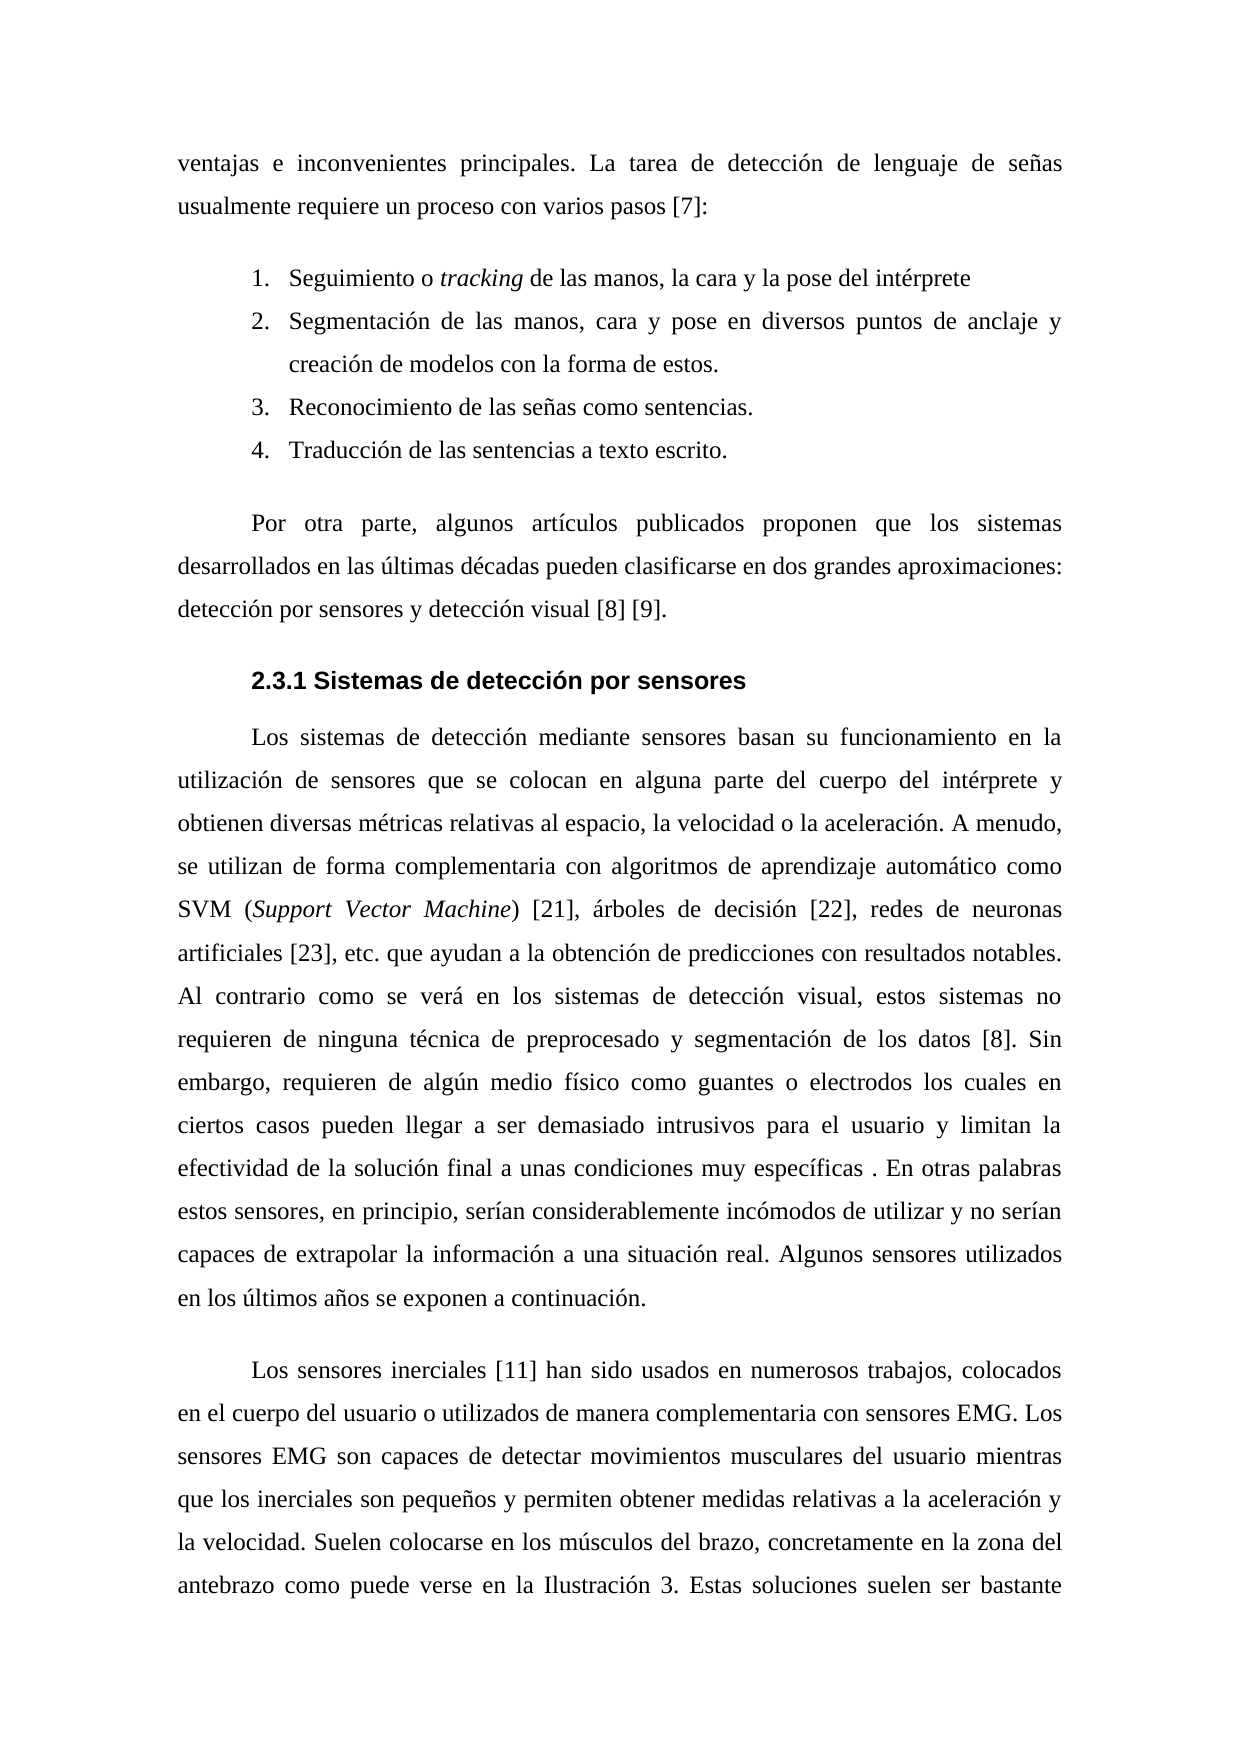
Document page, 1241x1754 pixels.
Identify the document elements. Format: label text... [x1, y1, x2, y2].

list Segmentación de las manos, cara y pose en diversos puntos de anclaje y creación de modelos con la forma de estos. [251, 306, 1063, 378]
text Por otra parte, algunos artículos publicados proponen que los sistemas desarrollados en las últimas décadas pueden clasificarse en dos grandes aproximaciones: detección por sensores y detección visual [8] [9]. [177, 508, 1063, 623]
subtitle 2.3.1 Sistemas de detección por sensores [177, 666, 1063, 695]
text Los sistemas de detección mediante sensores basan su funcionamiento en la utilización de sensores que se colocan en alguna parte del cuerpo del intérprete y obtienen diversas métricas relativas al espacio, la velocidad o la aceleración. A menudo, se utilizan de forma complementaria con algoritmos de aprendizaje automático como SVM (Support Vector Machine) [21], árboles de decisión [22], redes de neuronas artificiales [23], etc. que ayudan a la obtención de predicciones con resultados notables. Al contrario como se verá en los sistemas de detección visual, estos sistemas no requieren de ninguna técnica de preprocesado y segmentación de los datos [8]. Sin embargo, requieren de algún medio físico como guantes o electrodos los cuales en ciertos casos pueden llegar a ser demasiado intrusivos para el usuario y limitan la efectividad de la solución final a unas condiciones muy específicas . En otras palabras estos sensores, en principio, serían considerablemente incómodos de utilizar y no serían capaces de extrapolar la información a una situación real. Algunos sensores utilizados en los últimos años se exponen a continuación. [177, 722, 1063, 1311]
list Reconocimiento de las señas como sentencias. [251, 392, 1063, 421]
list Seguimiento o tracking de las manos, la cara y la pose del intérprete [251, 263, 1063, 292]
list Traducción de las sentencias a texto escrito. [251, 436, 1063, 464]
